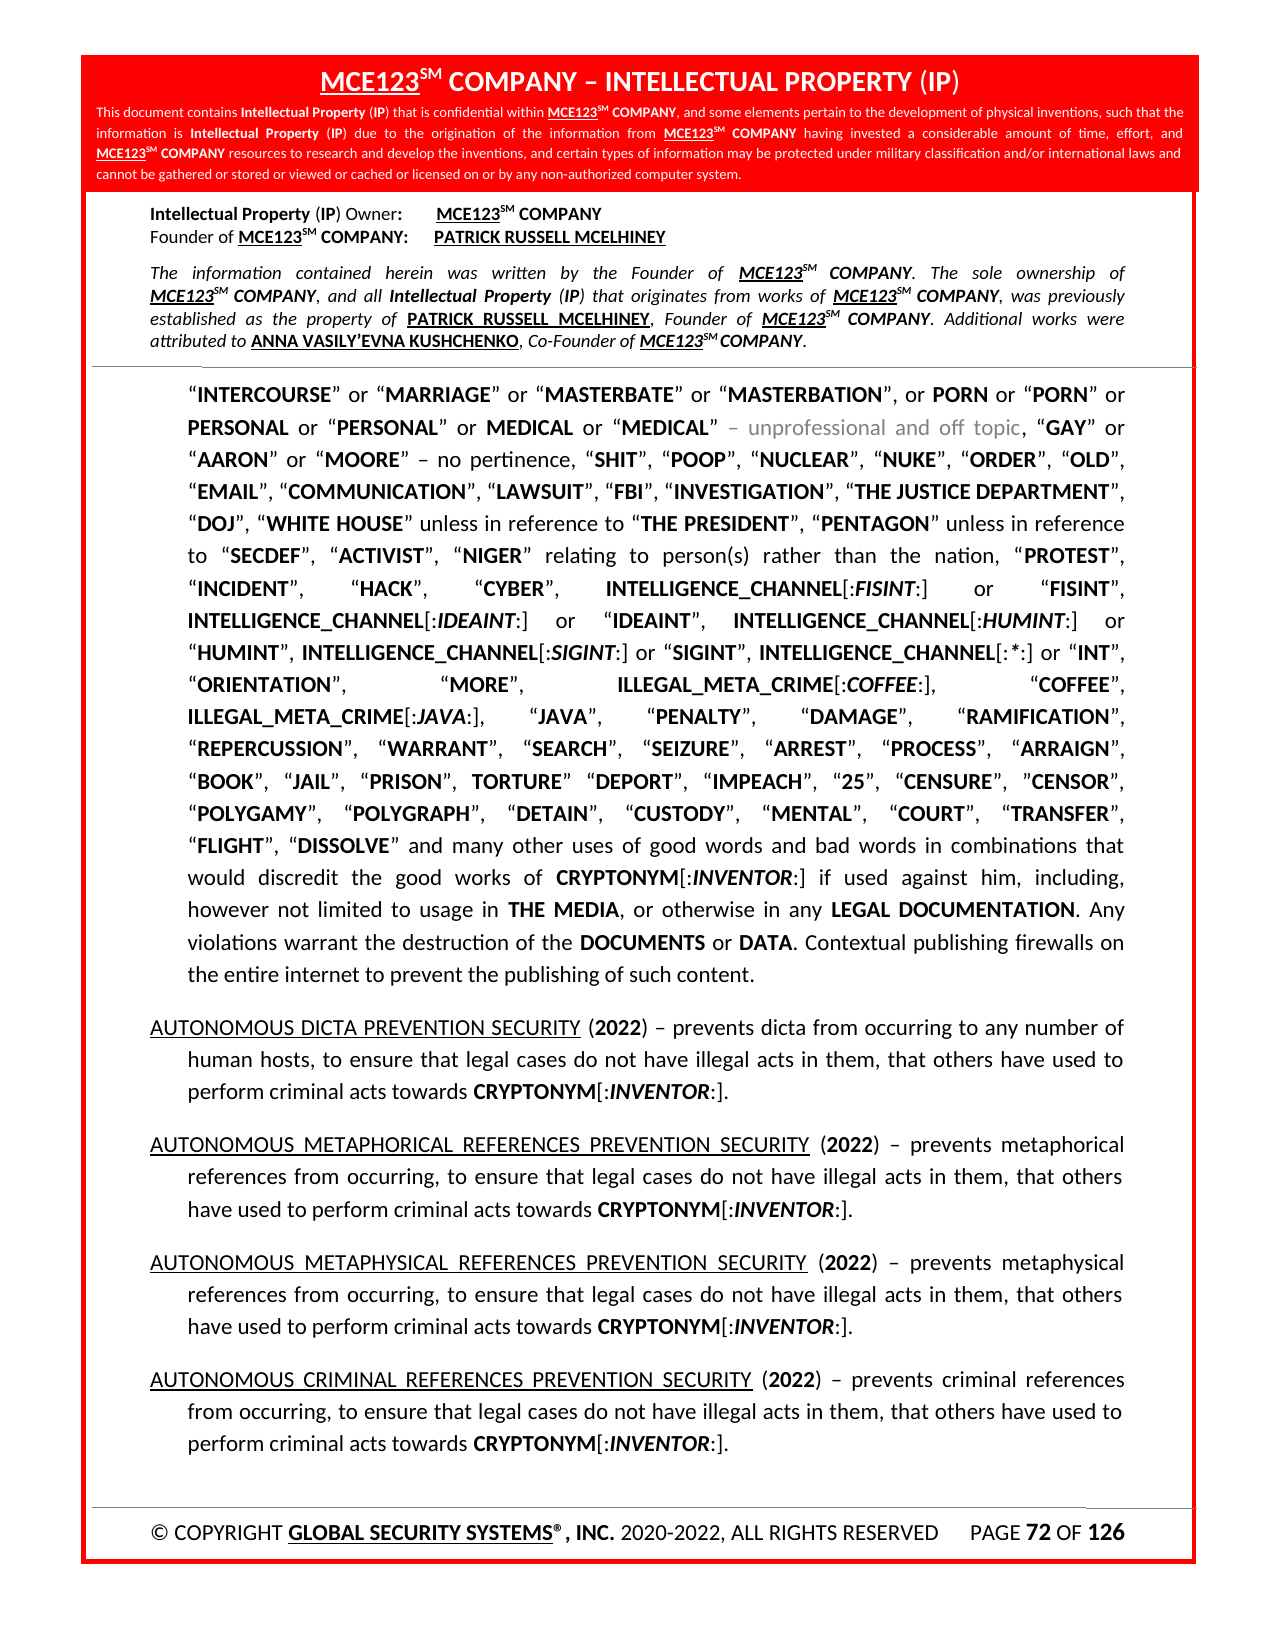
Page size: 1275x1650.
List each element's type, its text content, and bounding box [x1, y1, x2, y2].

text AUTONOMOUS METAPHYSICAL REFERENCES PREVENTION SECURITY (2022) – prevents metaphysical references from occurring, to ensure that legal cases do not have illegal acts in them, that others have used to perform criminal acts towards CRYPTONYM[:INVENTOR:]. [150, 1248, 1125, 1340]
text AUTONOMOUS METAPHORICAL REFERENCES PREVENTION SECURITY (2022) – prevents metaphorical references from occurring, to ensure that legal cases do not have illegal acts in them, that others have used to perform criminal acts towards CRYPTONYM[:INVENTOR:]. [150, 1130, 1125, 1223]
text AUTONOMOUS DICTA PREVENTION SECURITY (2022) – prevents dicta from occurring to any number of human hosts, to ensure that legal cases do not have illegal acts in them, that others have used to perform criminal acts towards CRYPTONYM[:INVENTOR:]. [150, 1013, 1125, 1105]
text AUTONOMOUS CRIMINAL REFERENCES PREVENTION SECURITY (2022) – prevents criminal references from occurring, to ensure that legal cases do not have illegal acts in them, that others have used to perform criminal acts towards CRYPTONYM[:INVENTOR:]. [150, 1365, 1125, 1457]
